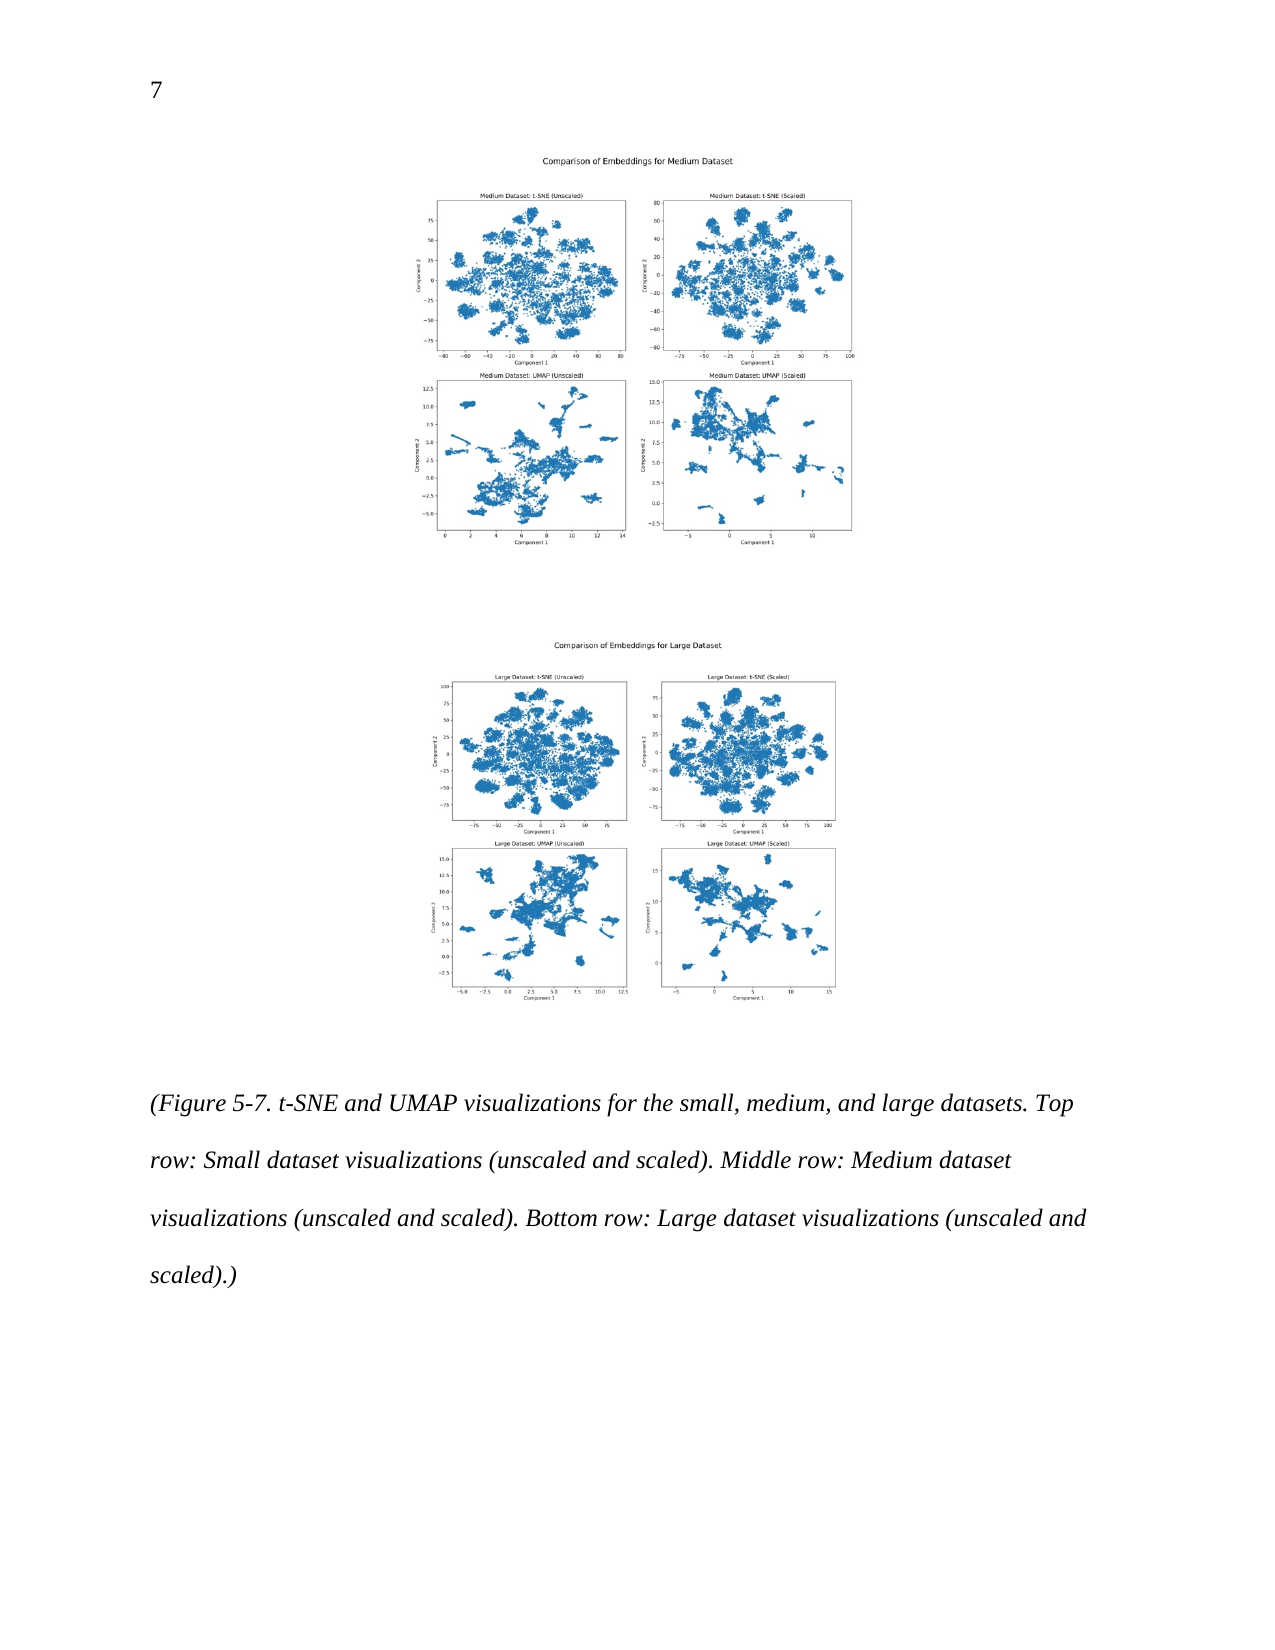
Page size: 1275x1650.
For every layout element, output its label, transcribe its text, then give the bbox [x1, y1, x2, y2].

text (Figure 5-7. t-SNE and UMAP visualizations for the small, medium, and large datasets. Top row: Small dataset visualizations (unscaled and scaled). Middle row: Medium dataset visualizations (unscaled and scaled). Bottom row: Large dataset visualizations (unscaled and scaled).) [150, 1088, 1125, 1289]
picture [390, 634, 885, 1030]
picture [370, 150, 905, 577]
